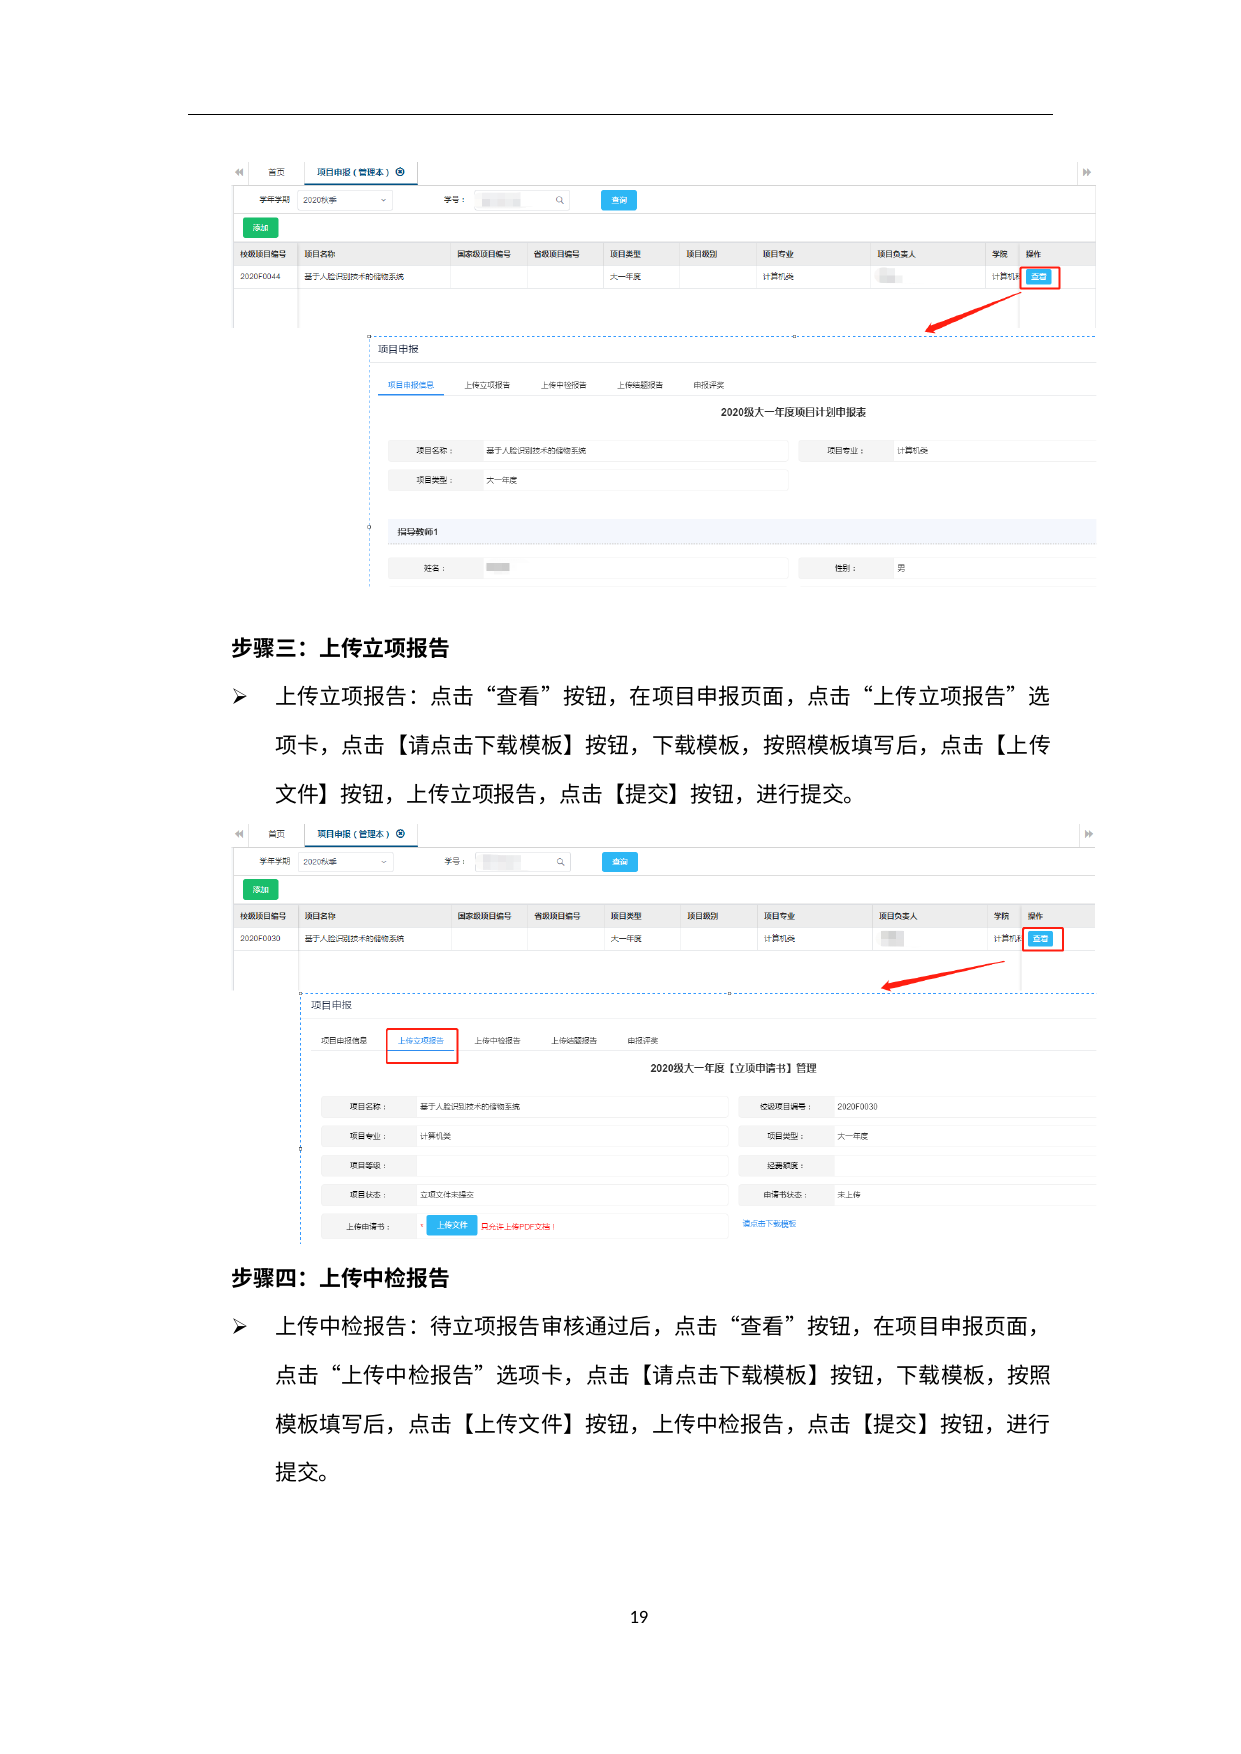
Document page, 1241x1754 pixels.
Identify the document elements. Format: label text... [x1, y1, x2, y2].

list 上传立项报告：点击“查看”按钮，在项目申报页面，点击“上传立项报告”选项卡，点击【请点击下载模板】按钮，下载模板，按照模板填写后，点击【上传文件】按钮，上传立项报告，点击【提交】按钮，进行提交。 [231, 679, 1053, 809]
picture [231, 824, 1097, 1244]
list 上传中检报告：待立项报告审核通过后，点击“查看”按钮，在项目申报页面，点击“上传中检报告”选项卡，点击【请点击下载模板】按钮，下载模板，按照模板填写后，点击【上传文件】按钮，上传中检报告，点击【提交】按钮，进行提交。 [231, 1309, 1053, 1487]
text 步骤三：上传立项报告 [187, 630, 1053, 663]
text 步骤四：上传中检报告 [187, 1260, 1053, 1293]
picture [231, 162, 1097, 587]
